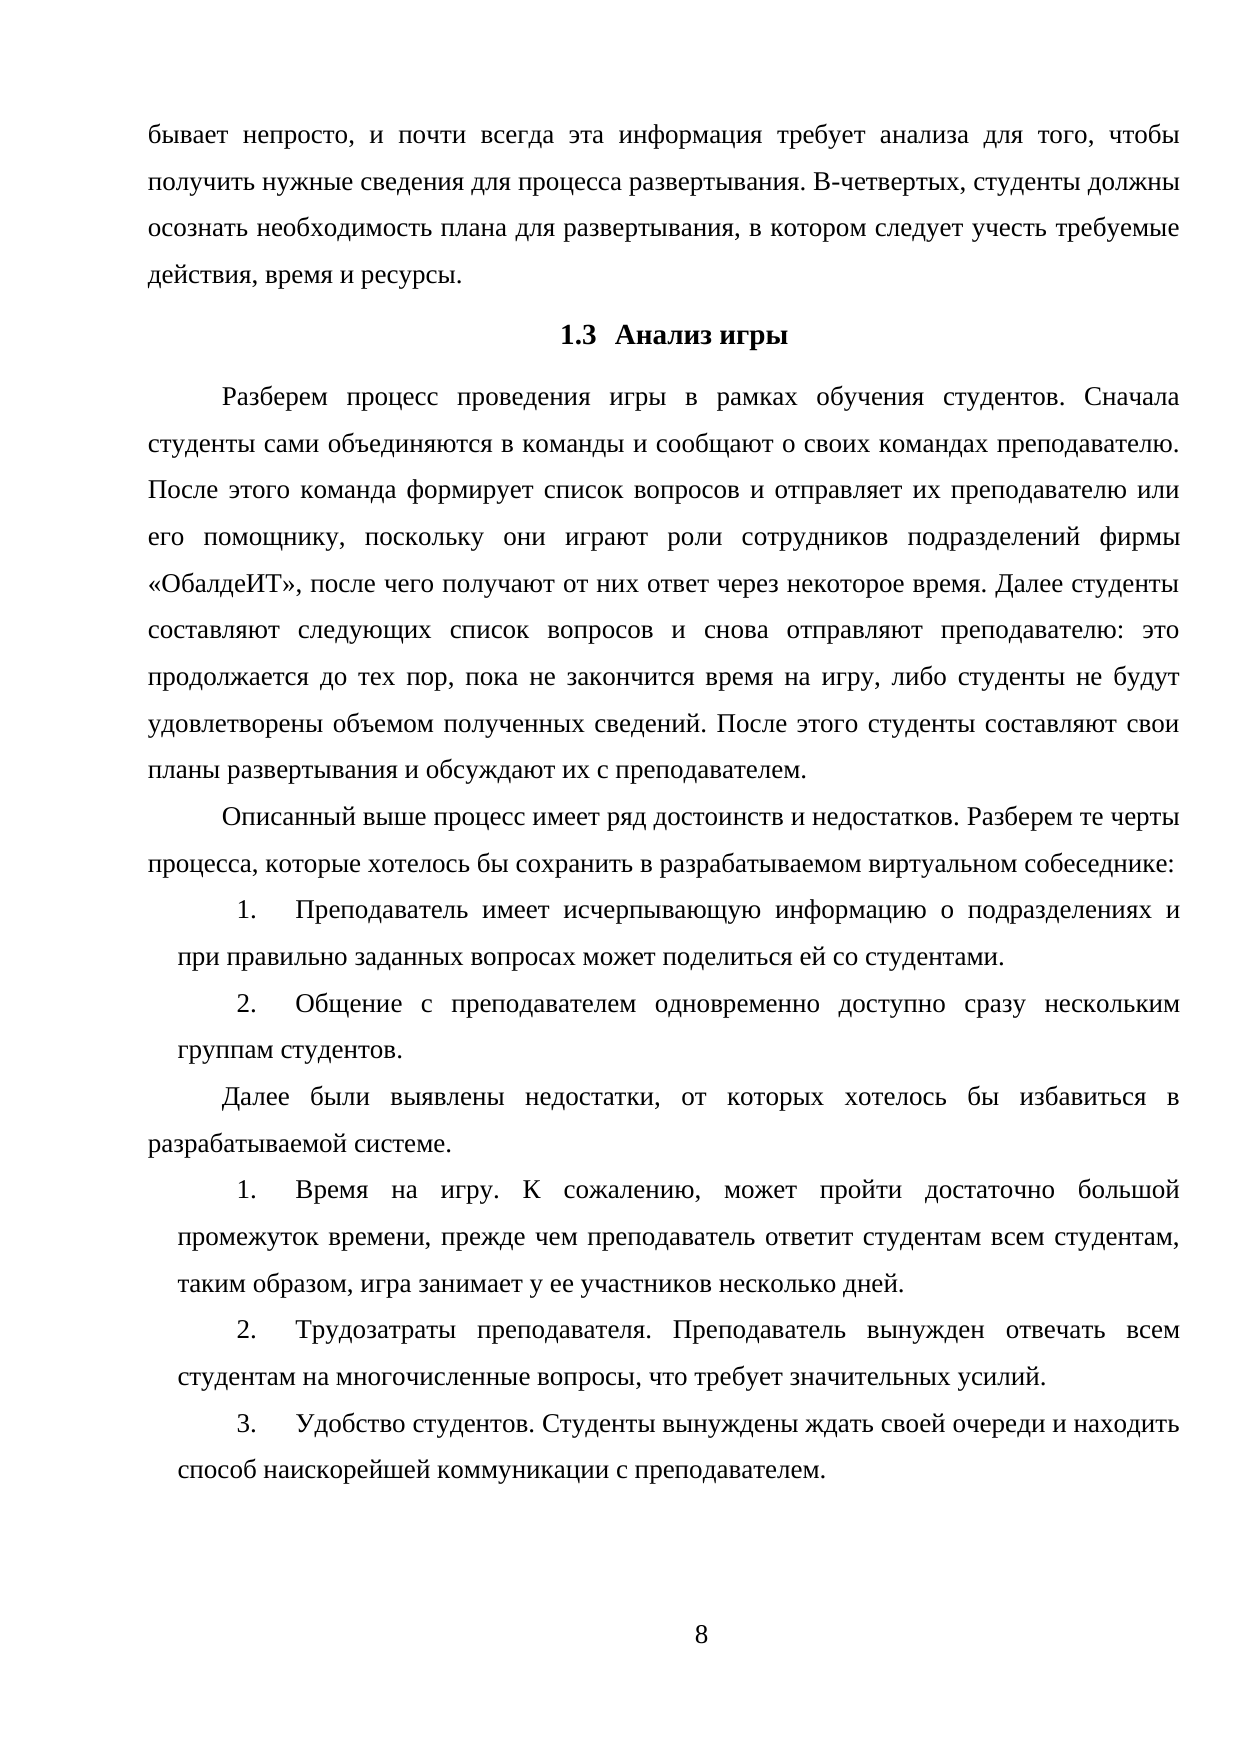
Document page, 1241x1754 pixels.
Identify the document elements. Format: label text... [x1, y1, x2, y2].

text Разберем процесс проведения игры в рамках обучения студентов. Сначала студенты сами объединяются в команды и сообщают о своих командах преподавателю. После этого команда формирует список вопросов и отправляет их преподавателю или его помощнику, поскольку они играют роли сотрудников подразделений фирмы «ОбалдеИТ», после чего получают от них ответ через некоторое время. Далее студенты составляют следующих список вопросов и снова отправляют преподавателю: это продолжается до тех пор, пока не закончится время на игру, либо студенты не будут удовлетворены объемом полученных сведений. После этого студенты составляют свои планы развертывания и обсуждают их с преподавателем. [148, 380, 1181, 784]
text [148, 118, 1181, 289]
list Удобство студентов. Студенты вынуждены ждать своей очереди и находить способ наискорейшей коммуникации с преподавателем. [177, 1407, 1181, 1484]
list Трудозатраты преподавателя. Преподаватель вынужден отвечать всем студентам на многочисленные вопросы, что требует значительных усилий. [177, 1313, 1181, 1391]
list Общение с преподавателем одновременно доступно сразу нескольким группам студентов. [177, 987, 1181, 1064]
list Время на игру. К сожалению, может пройти достаточно большой промежуток времени, прежде чем преподаватель ответит студентам всем студентам, таким образом, игра занимает у ее участников несколько дней. [177, 1173, 1181, 1298]
text Описанный выше процесс имеет ряд достоинств и недостатков. Разберем те черты процесса, которые хотелось бы сохранить в разрабатываемом виртуальном собеседнике: [148, 800, 1181, 878]
list Преподаватель имеет исчерпывающую информацию о подразделениях и при правильно заданных вопросах может поделиться ей со студентами. [177, 893, 1181, 971]
subtitle Анализ игры [183, 317, 1181, 351]
text Далее были выявлены недостатки, от которых хотелось бы избавиться в разрабатываемой системе. [148, 1080, 1181, 1158]
